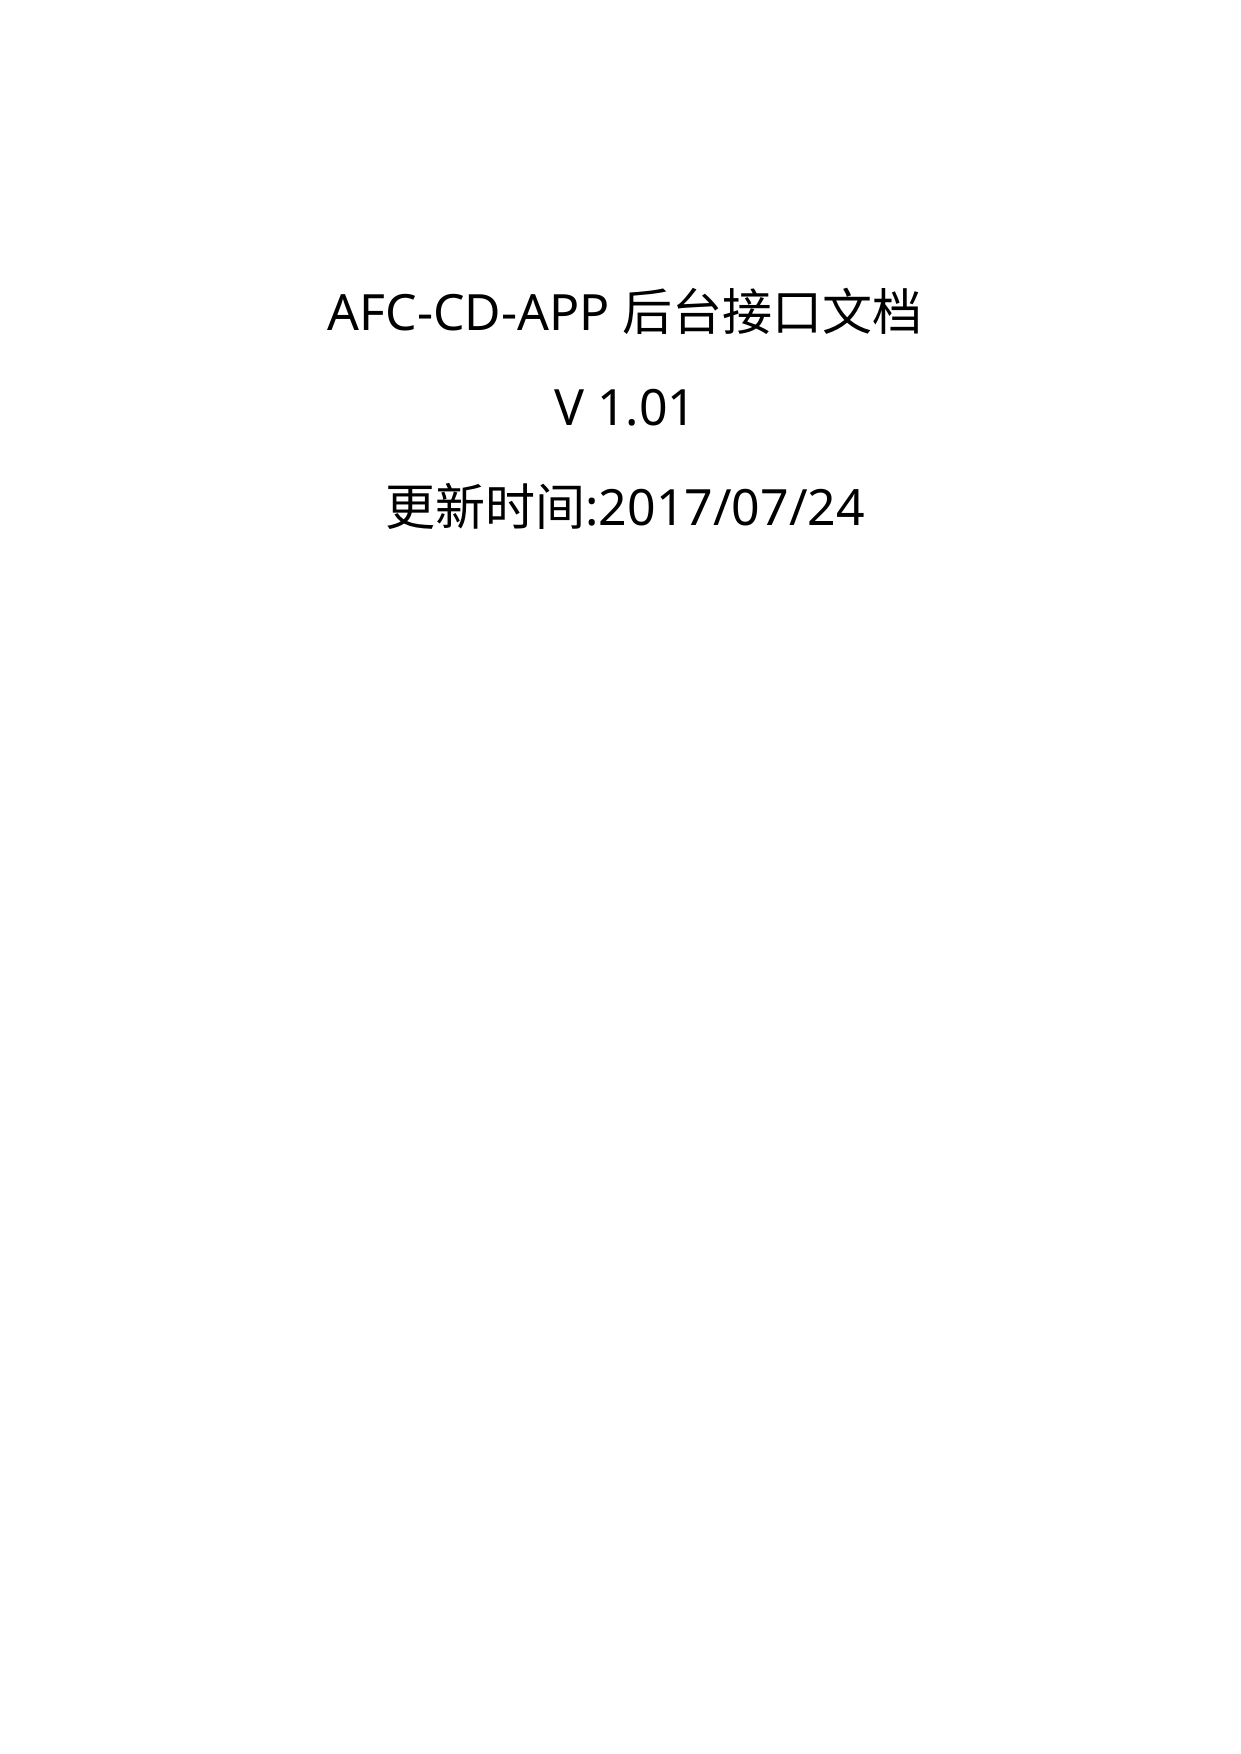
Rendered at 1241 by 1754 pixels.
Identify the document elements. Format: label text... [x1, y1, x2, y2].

text V 1.01 [187, 357, 1062, 454]
text AFC-CD-APP 后台接口文档 [187, 259, 1062, 357]
text 更新时间:2017/07/24 [187, 454, 1062, 552]
